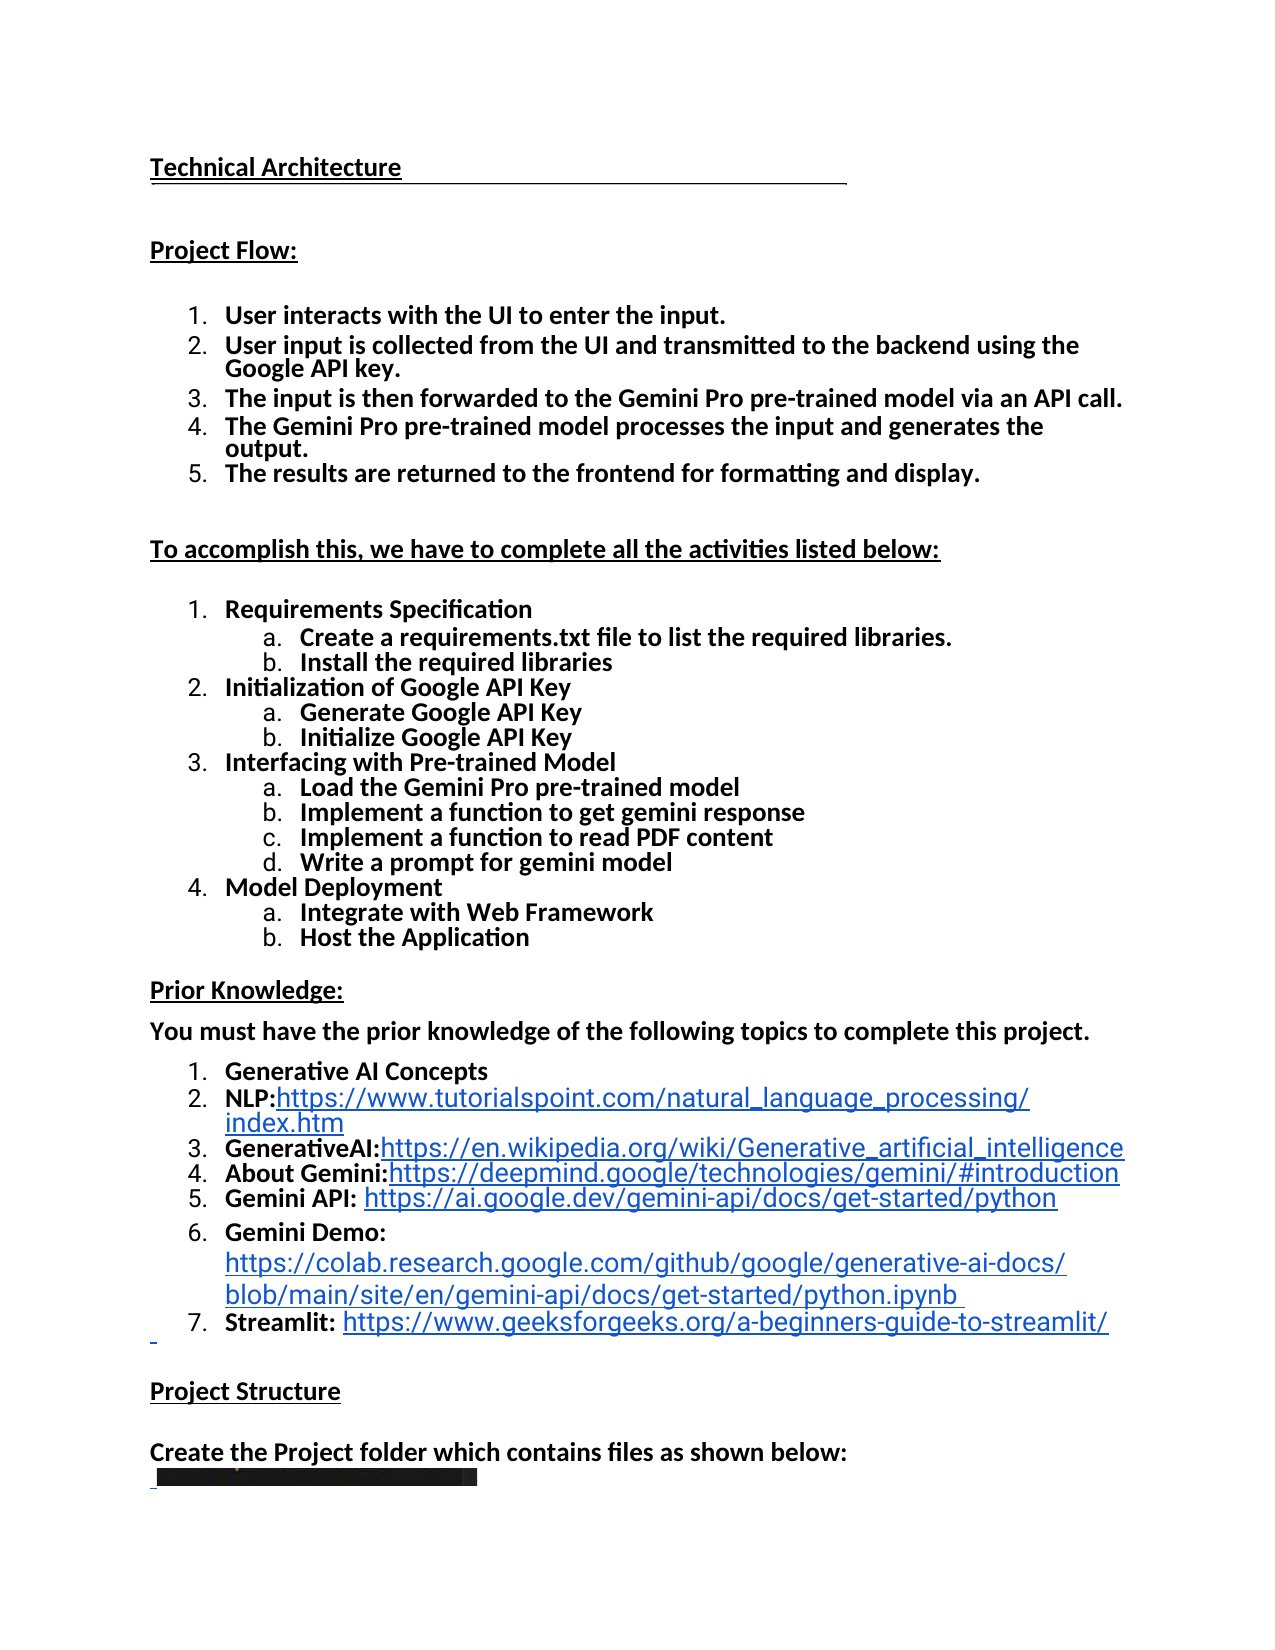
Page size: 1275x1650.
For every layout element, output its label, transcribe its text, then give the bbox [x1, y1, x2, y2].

list Interfacing with Pre-trained Model [187, 753, 1125, 776]
list Write a prompt for gemini model [262, 853, 1125, 876]
list Host the Application [262, 928, 1125, 951]
picture [156, 1468, 478, 1486]
list Implement a function to read PDF content [262, 828, 1125, 851]
text You must have the prior knowledge of the following topics to complete this project. [150, 1014, 1125, 1047]
list Gemini API: https://ai.google.dev/gemini-api/docs/get-started/python [187, 1187, 1125, 1212]
list Install the required libraries [262, 653, 1125, 676]
list Initialize Google API Key [262, 728, 1125, 751]
list The results are returned to the frontend for formatting and display. [187, 464, 1125, 487]
list Generative AI Concepts [187, 1054, 1125, 1087]
list About Gemini:https://deepmind.google/technologies/gemini/#introduction [187, 1162, 1125, 1187]
list Initialization of Google API Key [187, 678, 1125, 701]
list Requirements Specification [187, 593, 1125, 626]
text Create the Project folder which contains files as shown below: [150, 1435, 1125, 1468]
text To accomplish this, we have to complete all the activities listed below: [150, 532, 1125, 565]
list Integrate with Web Framework [262, 903, 1125, 926]
list Model Deployment [187, 878, 1125, 901]
text Technical Architecture [150, 150, 1125, 183]
text Prior Knowledge: [150, 973, 1125, 1006]
list NLP:https://www.tutorialspoint.com/natural_language_processing/index.htm [187, 1087, 1125, 1137]
list Streamlit: https://www.geeksforgeeks.org/a-beginners-guide-to-streamlit/ [187, 1311, 1125, 1336]
list Implement a function to get gemini response [262, 803, 1125, 826]
text Project Structure [150, 1374, 1125, 1407]
list Load the Gemini Pro pre-trained model [262, 778, 1125, 801]
list GenerativeAI:https://en.wikipedia.org/wiki/Generative_artificial_intelligence [187, 1137, 1125, 1162]
list The input is then forwarded to the Gemini Pro pre-trained model via an API call. [187, 382, 1125, 414]
list Gemini Demo: https://colab.research.google.com/github/google/generative-ai-docs/blob/main/site/en/gemini-api/docs/get-started/python.ipynb [187, 1215, 1125, 1311]
list Generate Google API Key [262, 703, 1125, 726]
list The Gemini Pro pre-trained model processes the input and generates the output. [187, 417, 1125, 462]
text Project Flow: [150, 233, 1125, 266]
list User input is collected from the UI and transmitted to the backend using the Google API key. [187, 337, 1125, 382]
list User interacts with the UI to enter the input. [187, 298, 1125, 332]
list Create a requirements.txt file to list the required libraries. [262, 628, 1125, 651]
